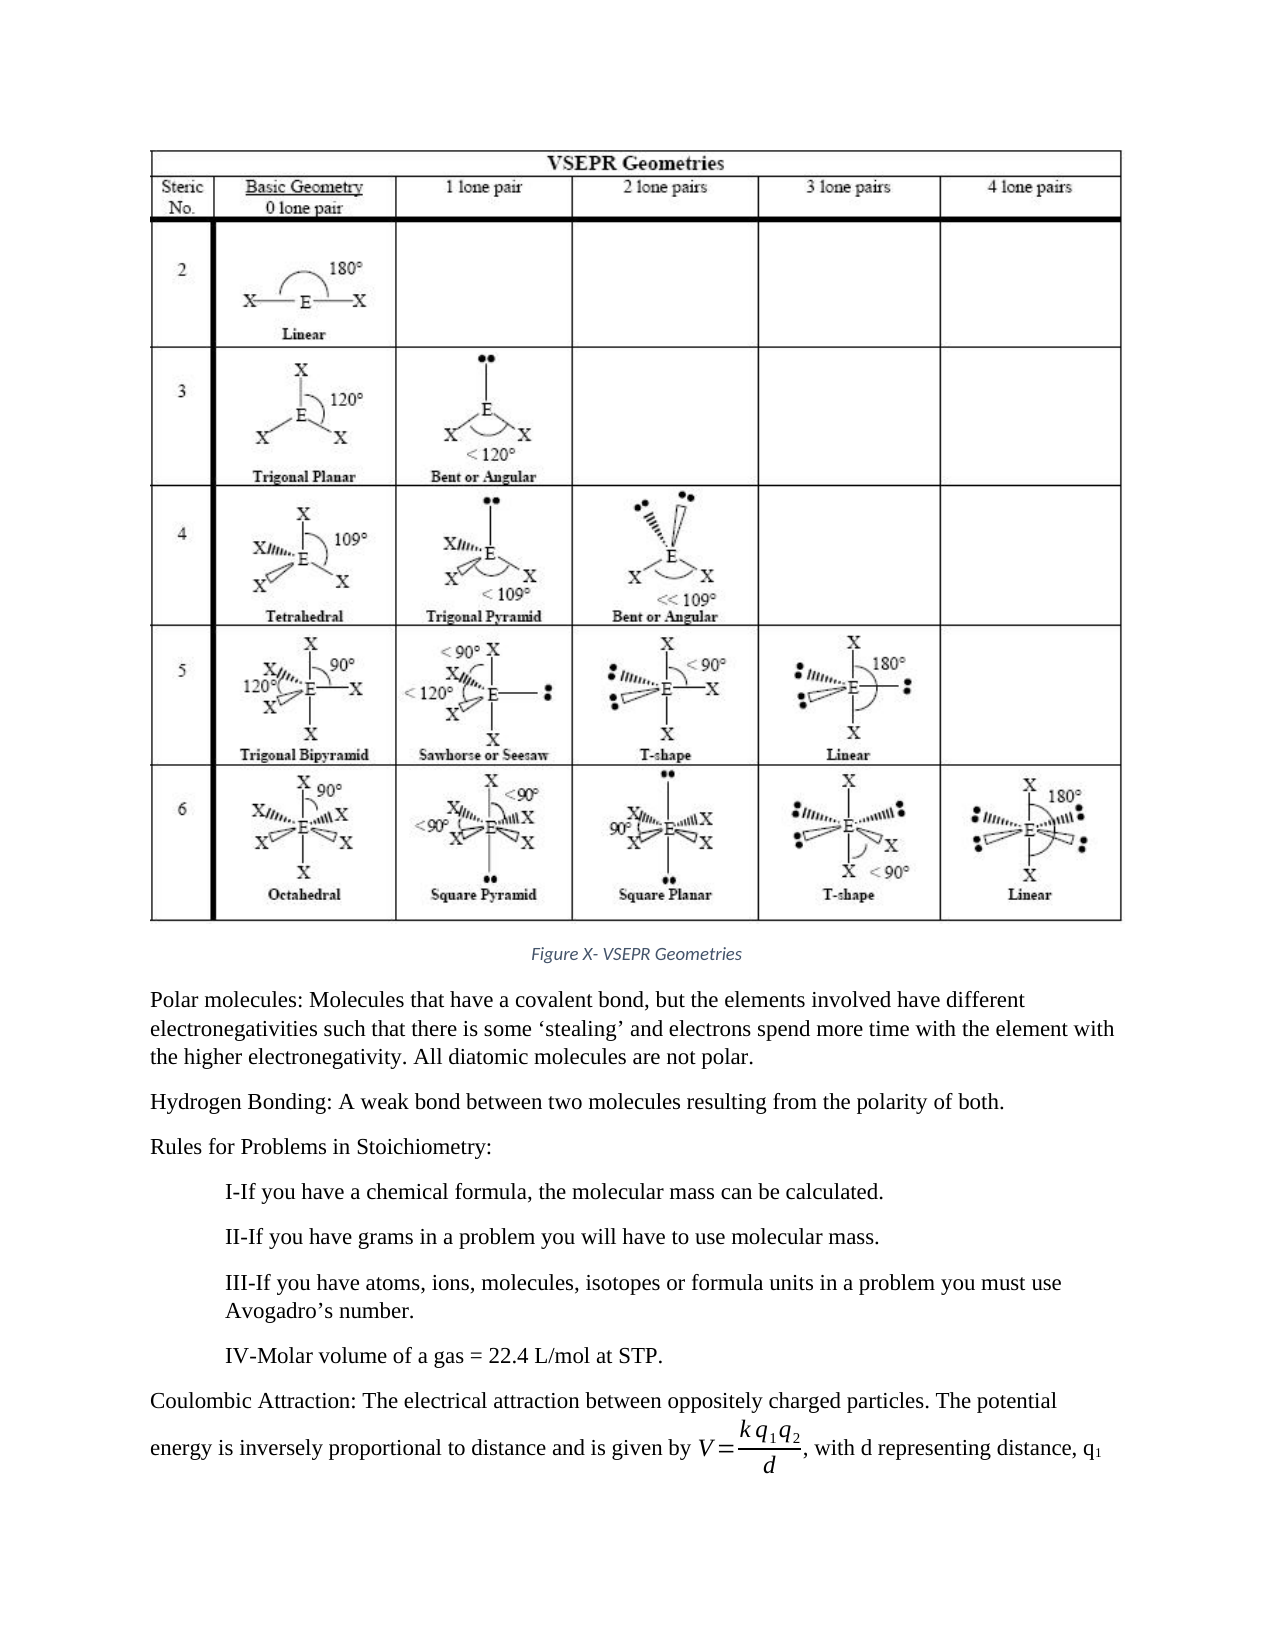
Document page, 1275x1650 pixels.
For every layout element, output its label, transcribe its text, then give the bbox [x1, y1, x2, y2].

text Figure X- VSEPR Geometries [150, 942, 1125, 965]
text II-If you have grams in a problem you will have to use molecular mass. [150, 1223, 1125, 1250]
text I-If you have a chemical formula, the molecular mass can be calculated. [150, 1178, 1125, 1205]
picture [150, 150, 1125, 924]
text Hydrogen Bonding: A weak bond between two molecules resulting from the polarity of both. [150, 1088, 1125, 1114]
text Polar molecules: Molecules that have a covalent bond, but the elements involved have different electronegativities such that there is some ‘stealing’ and electrons spend more time with the element with the higher electronegativity. All diatomic molecules are not polar. [150, 986, 1125, 1069]
text III-If you have atoms, ions, molecules, isotopes or formula units in a problem you must use Avogadro’s number. [225, 1268, 1125, 1323]
text Rules for Problems in Stoichiometry: [150, 1133, 1125, 1159]
text IV-Molar volume of a gas = 22.4 L/mol at STP. [150, 1342, 1125, 1368]
